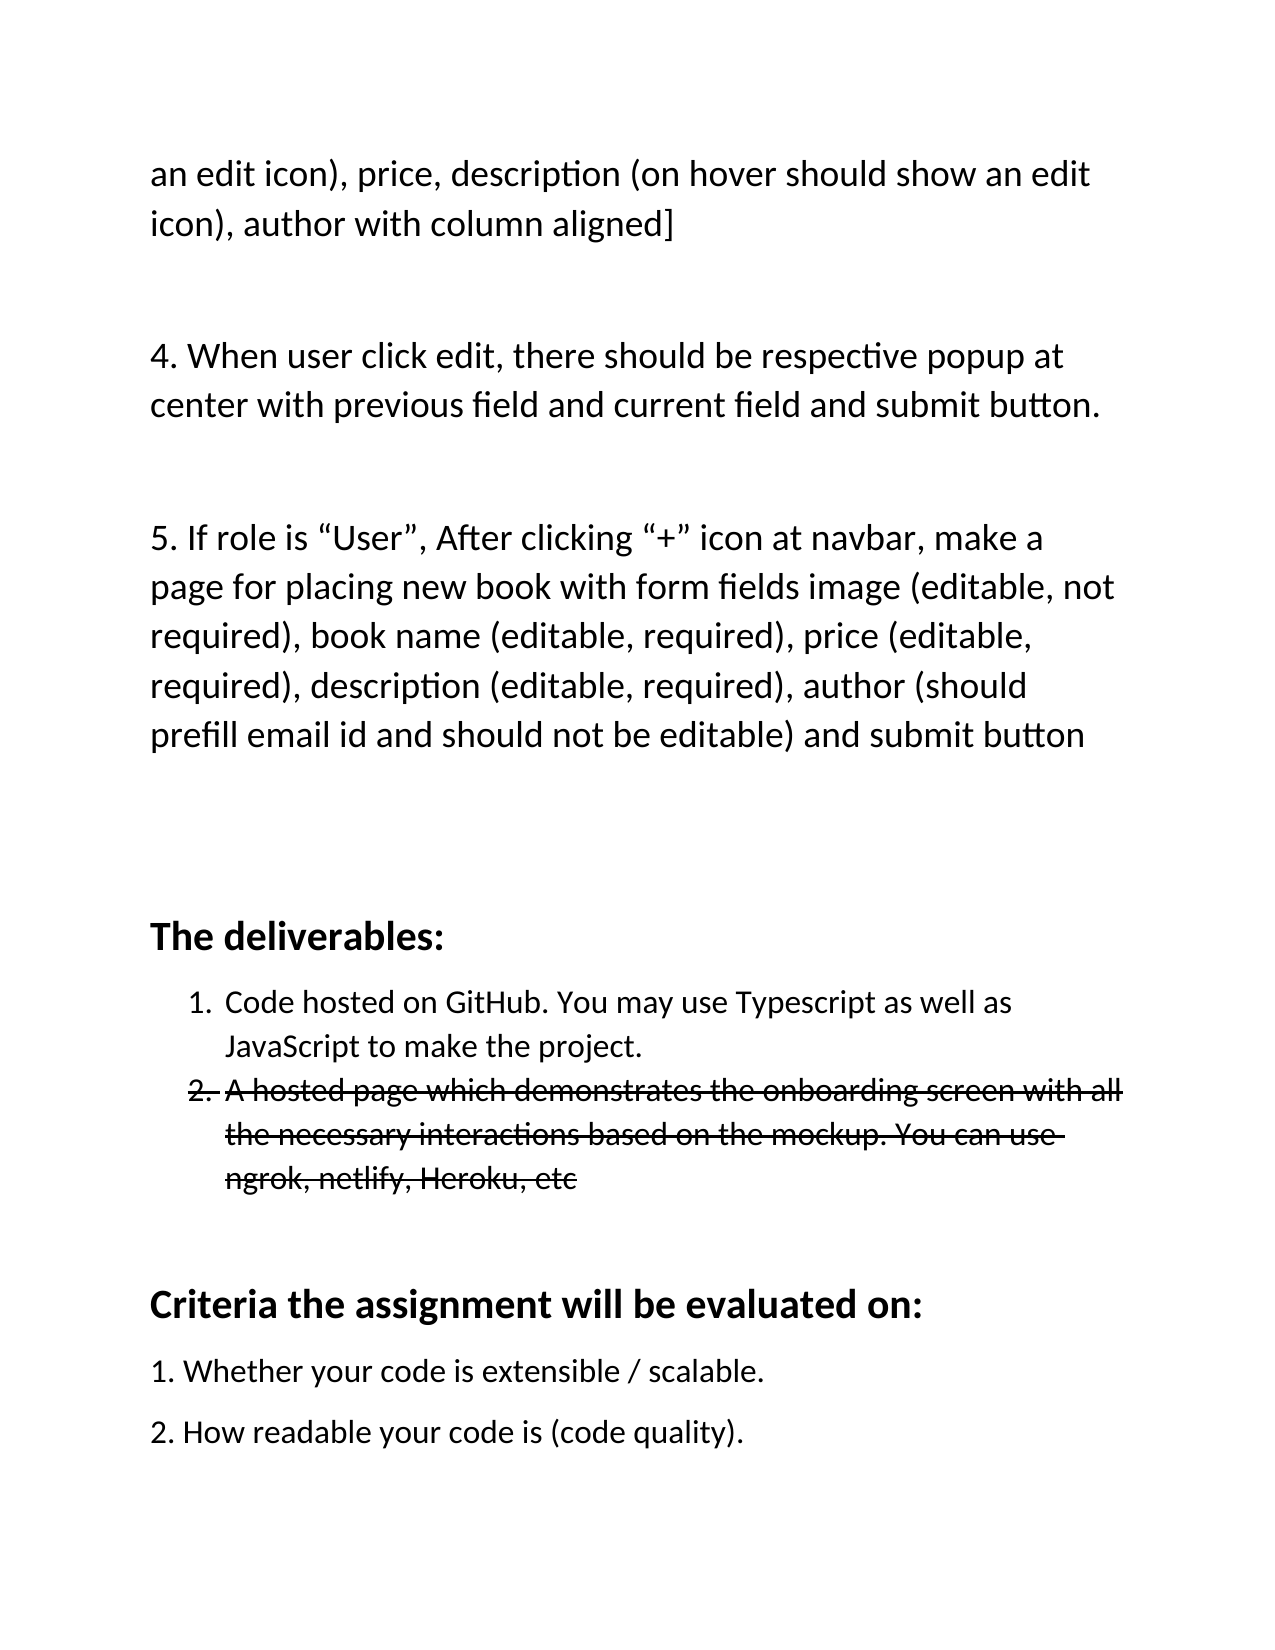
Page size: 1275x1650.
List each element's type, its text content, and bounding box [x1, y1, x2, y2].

text 2. How readable your code is (code quality). [150, 1411, 1125, 1451]
text 5. If role is “User”, After clicking “+” icon at navbar, make a page for placing new book with form fields image (editable, not required), book name (editable, required), price (editable, required), description (editable, required), author (should prefill email id and should not be editable) and submit button [150, 513, 1125, 757]
text 4. When user click edit, there should be respective popup at center with previous field and current field and submit button. [150, 332, 1125, 427]
text 1. Whether your code is extensible / scalable. [150, 1350, 1125, 1391]
text The deliverables: [150, 910, 1125, 961]
list A hosted page which demonstrates the onboarding screen with all the necessary interactions based on the mockup. You can use ngrok, netlify, Heroku, etc [187, 1069, 1125, 1198]
text Criteria the assignment will be evaluated on: [150, 1278, 1125, 1329]
list Code hosted on GitHub. You may use Typescript as well as JavaScript to make the project. [187, 981, 1125, 1066]
